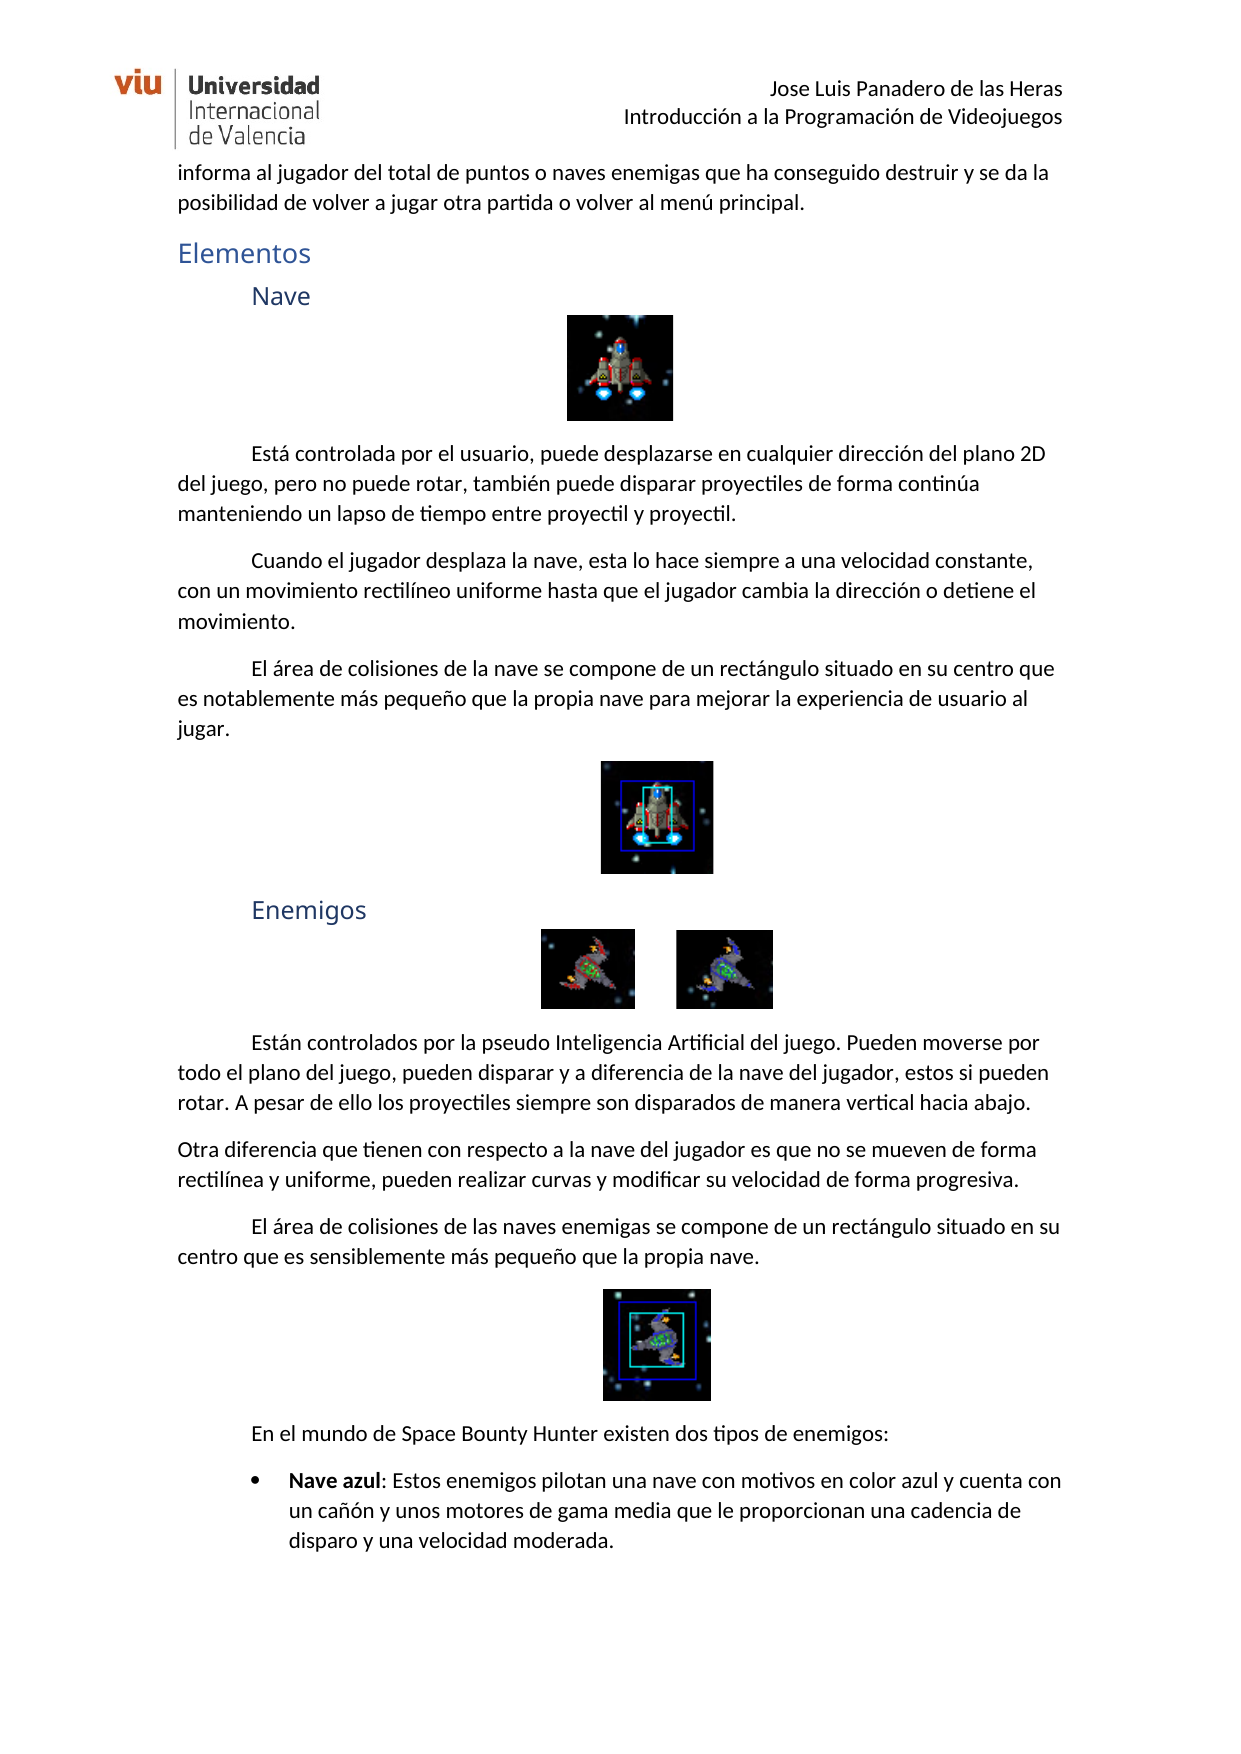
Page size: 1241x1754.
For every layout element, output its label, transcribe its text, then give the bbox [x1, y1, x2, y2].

picture [600, 761, 714, 874]
text Están controlados por la pseudo Inteligencia Artificial del juego. Pueden moverse por todo el plano del juego, pueden disparar y a diferencia de la nave del jugador, estos si pueden rotar. A pesar de ello los proyectiles siempre son disparados de manera vertical hacia abajo. [177, 1028, 1063, 1116]
picture [82, 40, 351, 177]
subtitle Nave [177, 279, 1063, 313]
text El área de colisiones de las naves enemigas se compone de un rectángulo situado en su centro que es sensiblemente más pequeño que la propia nave. [177, 1212, 1063, 1270]
picture [676, 930, 773, 1009]
picture [603, 1289, 711, 1401]
text El área de colisiones de la nave se compone de un rectángulo situado en su centro que es notablemente más pequeño que la propia nave para mejorar la experiencia de usuario al jugar. [177, 654, 1063, 742]
picture [567, 315, 674, 421]
subtitle Enemigos [177, 892, 1063, 926]
text Está controlada por el usuario, puede desplazarse en cualquier dirección del plano 2D del juego, pero no puede rotar, también puede disparar proyectiles de forma continúa manteniendo un lapso de tiempo entre proyectil y proyectil. [177, 439, 1063, 528]
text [177, 158, 1063, 216]
picture [541, 929, 635, 1009]
text En el mundo de Space Bounty Hunter existen dos tipos de enemigos: [177, 1419, 1063, 1447]
text Cuando el jugador desplaza la nave, esta lo hace siempre a una velocidad constante, con un movimiento rectilíneo uniforme hasta que el jugador cambia la dirección o detiene el movimiento. [177, 546, 1063, 635]
subtitle Elementos [177, 235, 1063, 272]
list Nave azul: Estos enemigos pilotan una nave con motivos en color azul y cuenta con un cañón y unos motores de gama media que le proporcionan una cadencia de disparo y una velocidad moderada. [251, 1466, 1063, 1554]
text Otra diferencia que tienen con respecto a la nave del jugador es que no se mueven de forma rectilínea y uniforme, pueden realizar curvas y modificar su velocidad de forma progresiva. [177, 1135, 1063, 1193]
